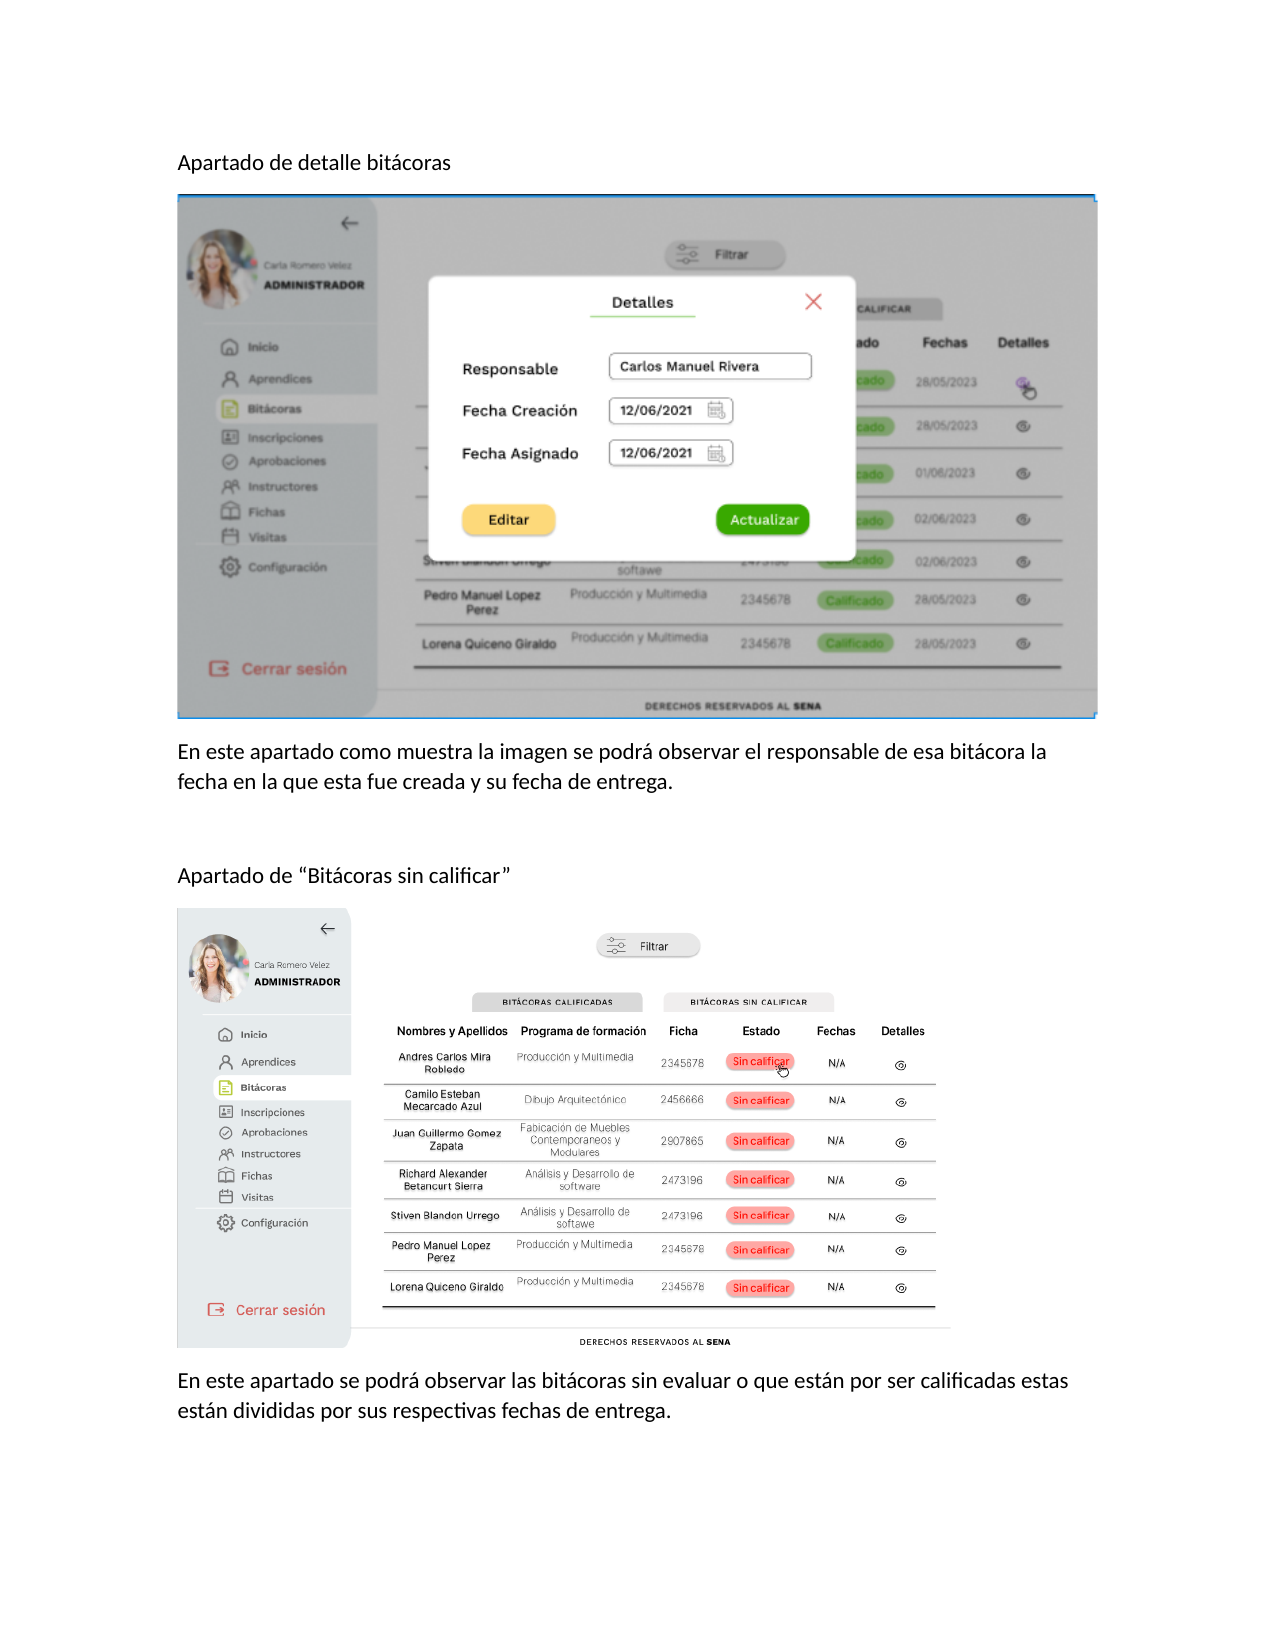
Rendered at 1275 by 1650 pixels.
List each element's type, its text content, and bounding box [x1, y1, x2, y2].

picture [177, 908, 951, 1348]
text En este apartado se podrá observar las bitácoras sin evaluar o que están por ser calificadas estas están divididas por sus respectivas fechas de entrega. [177, 1366, 1098, 1424]
text En este apartado como muestra la imagen se podrá observar el responsable de esa bitácora la fecha en la que esta fue creada y su fecha de entrega. [177, 737, 1098, 795]
text Apartado de “Bitácoras sin calificar” [177, 861, 1098, 889]
text Apartado de detalle bitácoras [177, 148, 1098, 176]
picture [177, 194, 1098, 719]
